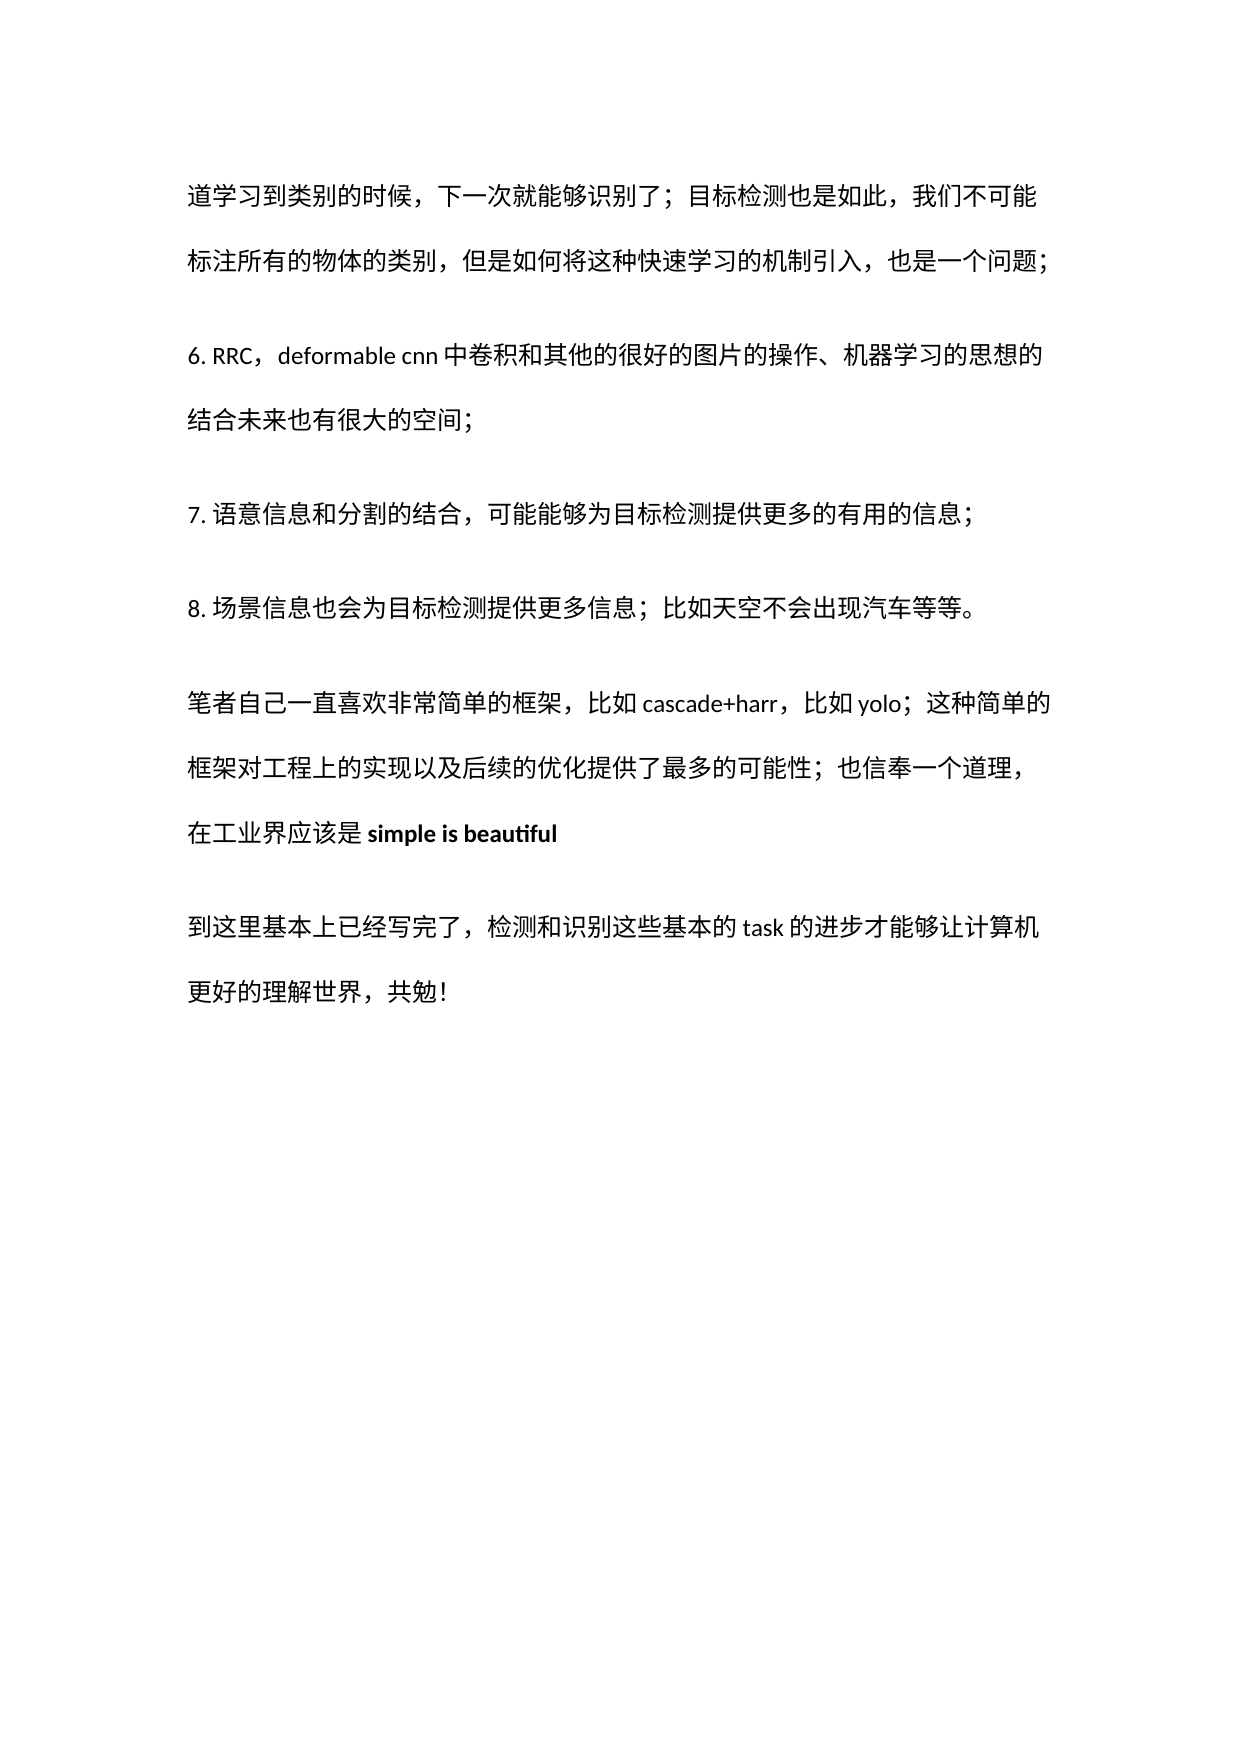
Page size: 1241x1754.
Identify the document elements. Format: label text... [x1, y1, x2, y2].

text 到这里基本上已经写完了，检测和识别这些基本的task的进步才能够让计算机更好的理解世界，共勉！ [187, 893, 1053, 1023]
text 7. 语意信息和分割的结合，可能能够为目标检测提供更多的有用的信息； [187, 480, 1053, 545]
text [187, 162, 1053, 292]
text 6. RRC，deformable cnn中卷积和其他的很好的图片的操作、机器学习的思想的结合未来也有很大的空间； [187, 321, 1053, 451]
text 8. 场景信息也会为目标检测提供更多信息；比如天空不会出现汽车等等。 [187, 574, 1053, 639]
text 笔者自己一直喜欢非常简单的框架，比如cascade+harr，比如yolo；这种简单的框架对工程上的实现以及后续的优化提供了最多的可能性；也信奉一个道理，在工业界应该是simple is beautiful [187, 669, 1053, 864]
